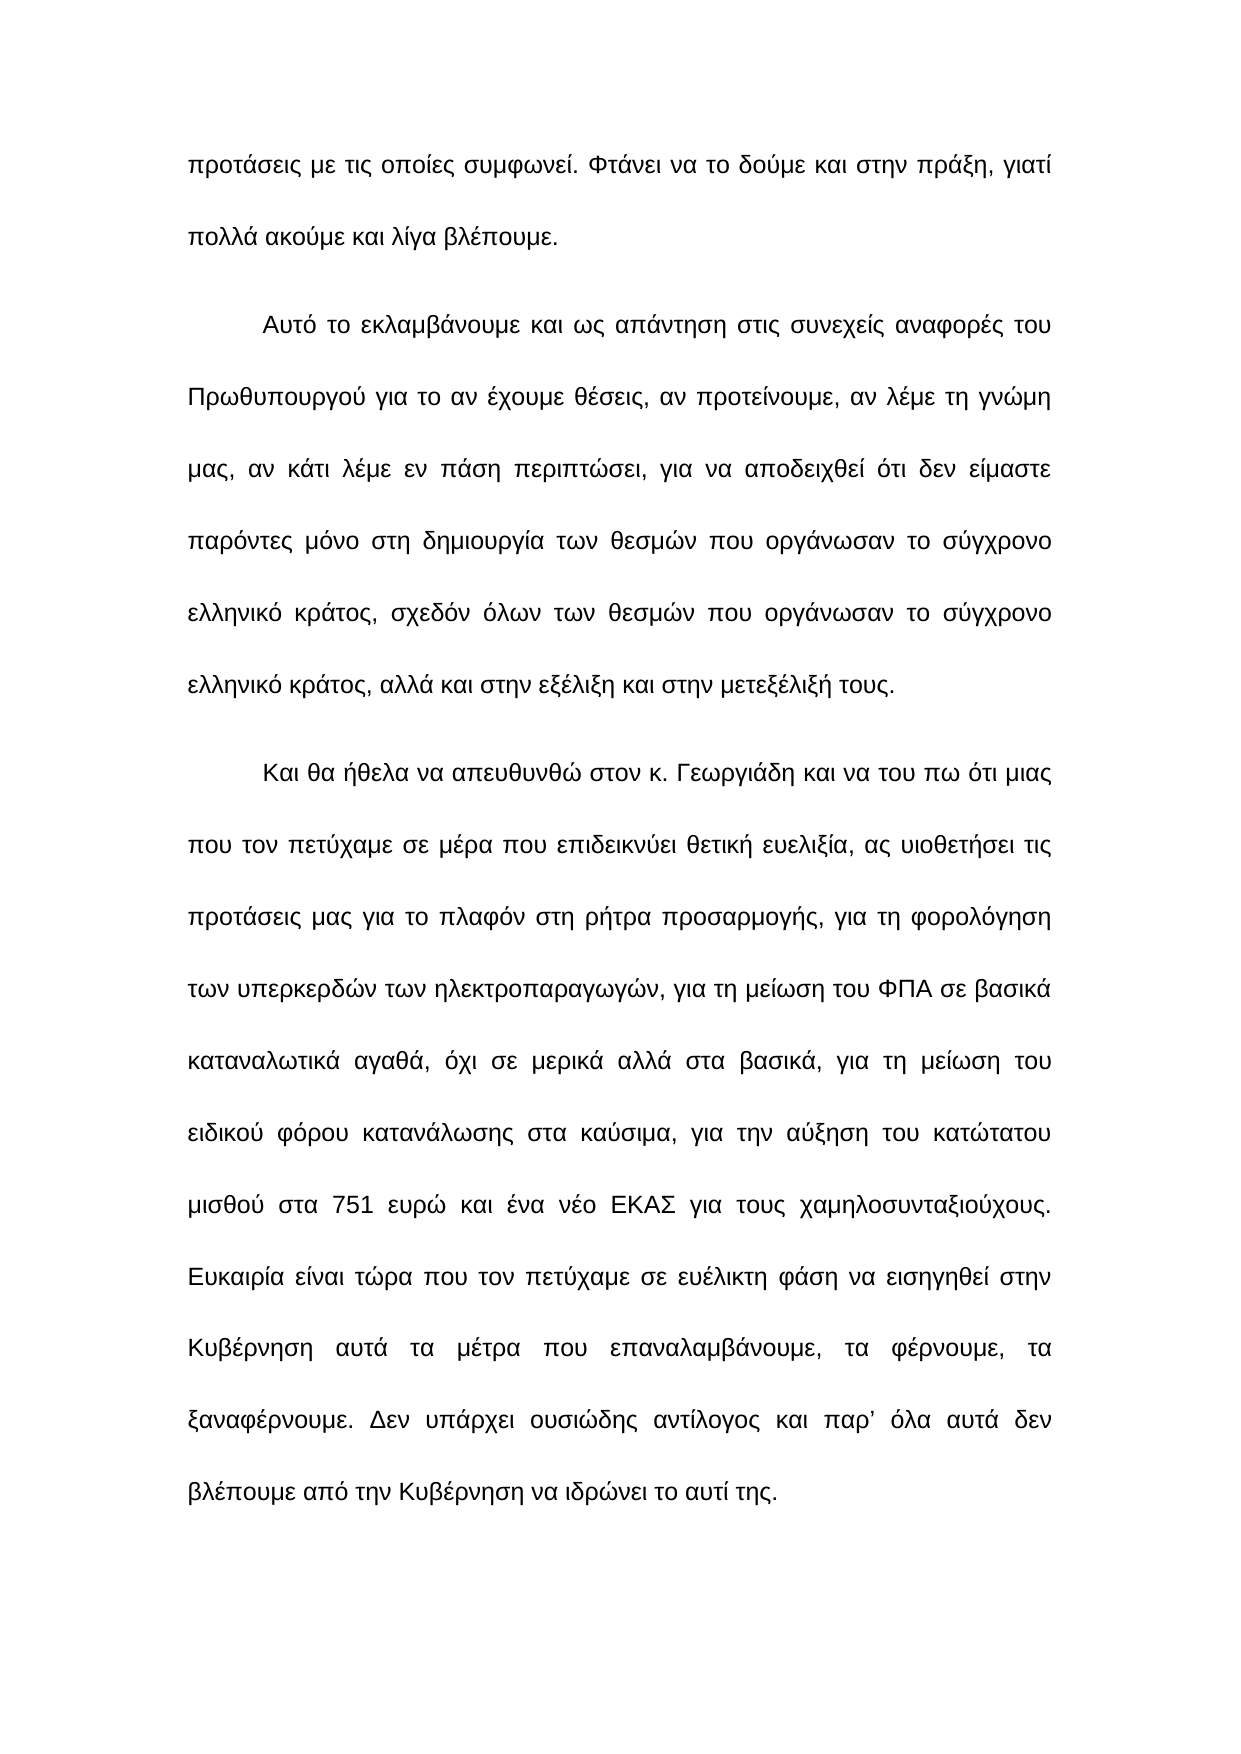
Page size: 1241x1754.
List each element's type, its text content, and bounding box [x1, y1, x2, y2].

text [187, 150, 1053, 251]
text Αυτό το εκλαμβάνουμε και ως απάντηση στις συνεχείς αναφορές του Πρωθυπουργού για το αν έχουμε θέσεις, αν προτείνουμε, αν λέμε τη γνώμη μας, αν κάτι λέμε εν πάση περιπτώσει, για να αποδειχθεί ότι δεν είμαστε παρόντες μόνο στη δημιουργία των θεσμών που οργάνωσαν το σύγχρονο ελληνικό κράτος, σχεδόν όλων των θεσμών που οργάνωσαν το σύγχρονο ελληνικό κράτος, αλλά και στην εξέλιξη και στην μετεξέλιξή τους. [187, 310, 1053, 698]
text Και θα ήθελα να απευθυνθώ στον κ. Γεωργιάδη και να του πω ότι μιας που τον πετύχαμε σε μέρα που επιδεικνύει θετική ευελιξία, ας υιοθετήσει τις προτάσεις μας για το πλαφόν στη ρήτρα προσαρμογής, για τη φορολόγηση των υπερκερδών των ηλεκτροπαραγωγών, για τη μείωση του ΦΠΑ σε βασικά καταναλωτικά αγαθά, όχι σε μερικά αλλά στα βασικά, για τη μείωση του ειδικού φόρου κατανάλωσης στα καύσιμα, για την αύξηση του κατώτατου μισθού στα 751 ευρώ και ένα νέο ΕΚΑΣ για τους χαμηλοσυνταξιούχους. Ευκαιρία είναι τώρα που τον πετύχαμε σε ευέλικτη φάση να εισηγηθεί στην Κυβέρνηση αυτά τα μέτρα που επαναλαμβάνουμε, τα φέρνουμε, τα ξαναφέρνουμε. Δεν υπάρχει ουσιώδης αντίλογος και παρ’ όλα αυτά δεν βλέπουμε από την Κυβέρνηση να ιδρώνει το αυτί της. [187, 758, 1053, 1506]
